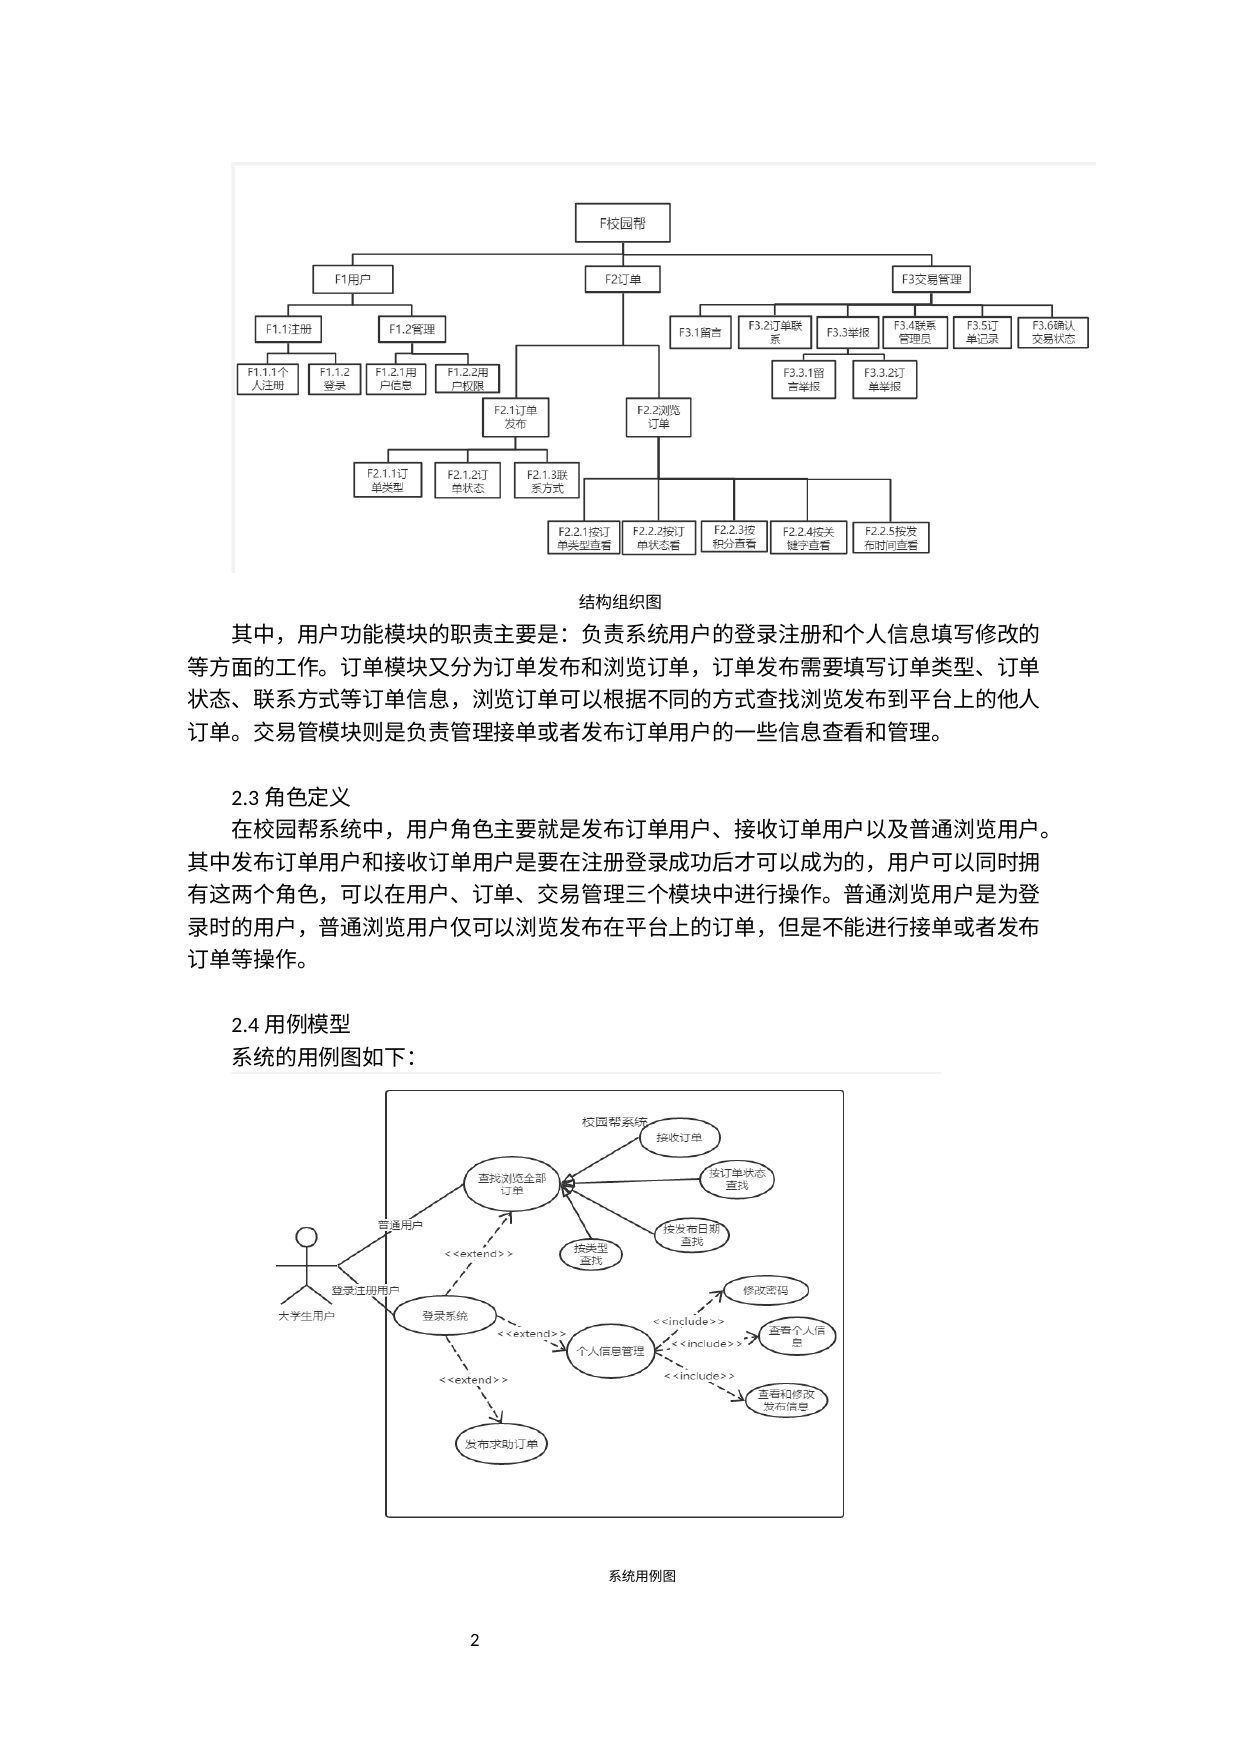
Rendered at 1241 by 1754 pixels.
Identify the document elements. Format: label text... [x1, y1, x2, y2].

list 2.3 角色定义 [187, 779, 1053, 812]
picture [231, 162, 1097, 573]
list 在校园帮系统中，用户角色主要就是发布订单用户、接收订单用户以及普通浏览用户。其中发布订单用户和接收订单用户是要在注册登录成功后才可以成为的，用户可以同时拥有这两个角色，可以在用户、订单、交易管理三个模块中进行操作。普通浏览用户是为登录时的用户，普通浏览用户仅可以浏览发布在平台上的订单，但是不能进行接单或者发布订单等操作。 [187, 812, 1053, 974]
list 其中，用户功能模块的职责主要是：负责系统用户的登录注册和个人信息填写修改的等方面的工作。订单模块又分为订单发布和浏览订单，订单发布需要填写订单类型、订单状态、联系方式等订单信息，浏览订单可以根据不同的方式查找浏览发布到平台上的他人订单。交易管模块则是负责管理接单或者发布订单用户的一些信息查看和管理。 [187, 617, 1053, 747]
list 2.4 用例模型 [187, 1007, 1053, 1039]
list 系统用例图 [187, 1559, 1053, 1592]
list 结构组织图 [187, 584, 1053, 617]
list 系统的用例图如下： [187, 1039, 1053, 1072]
picture [231, 1072, 941, 1536]
